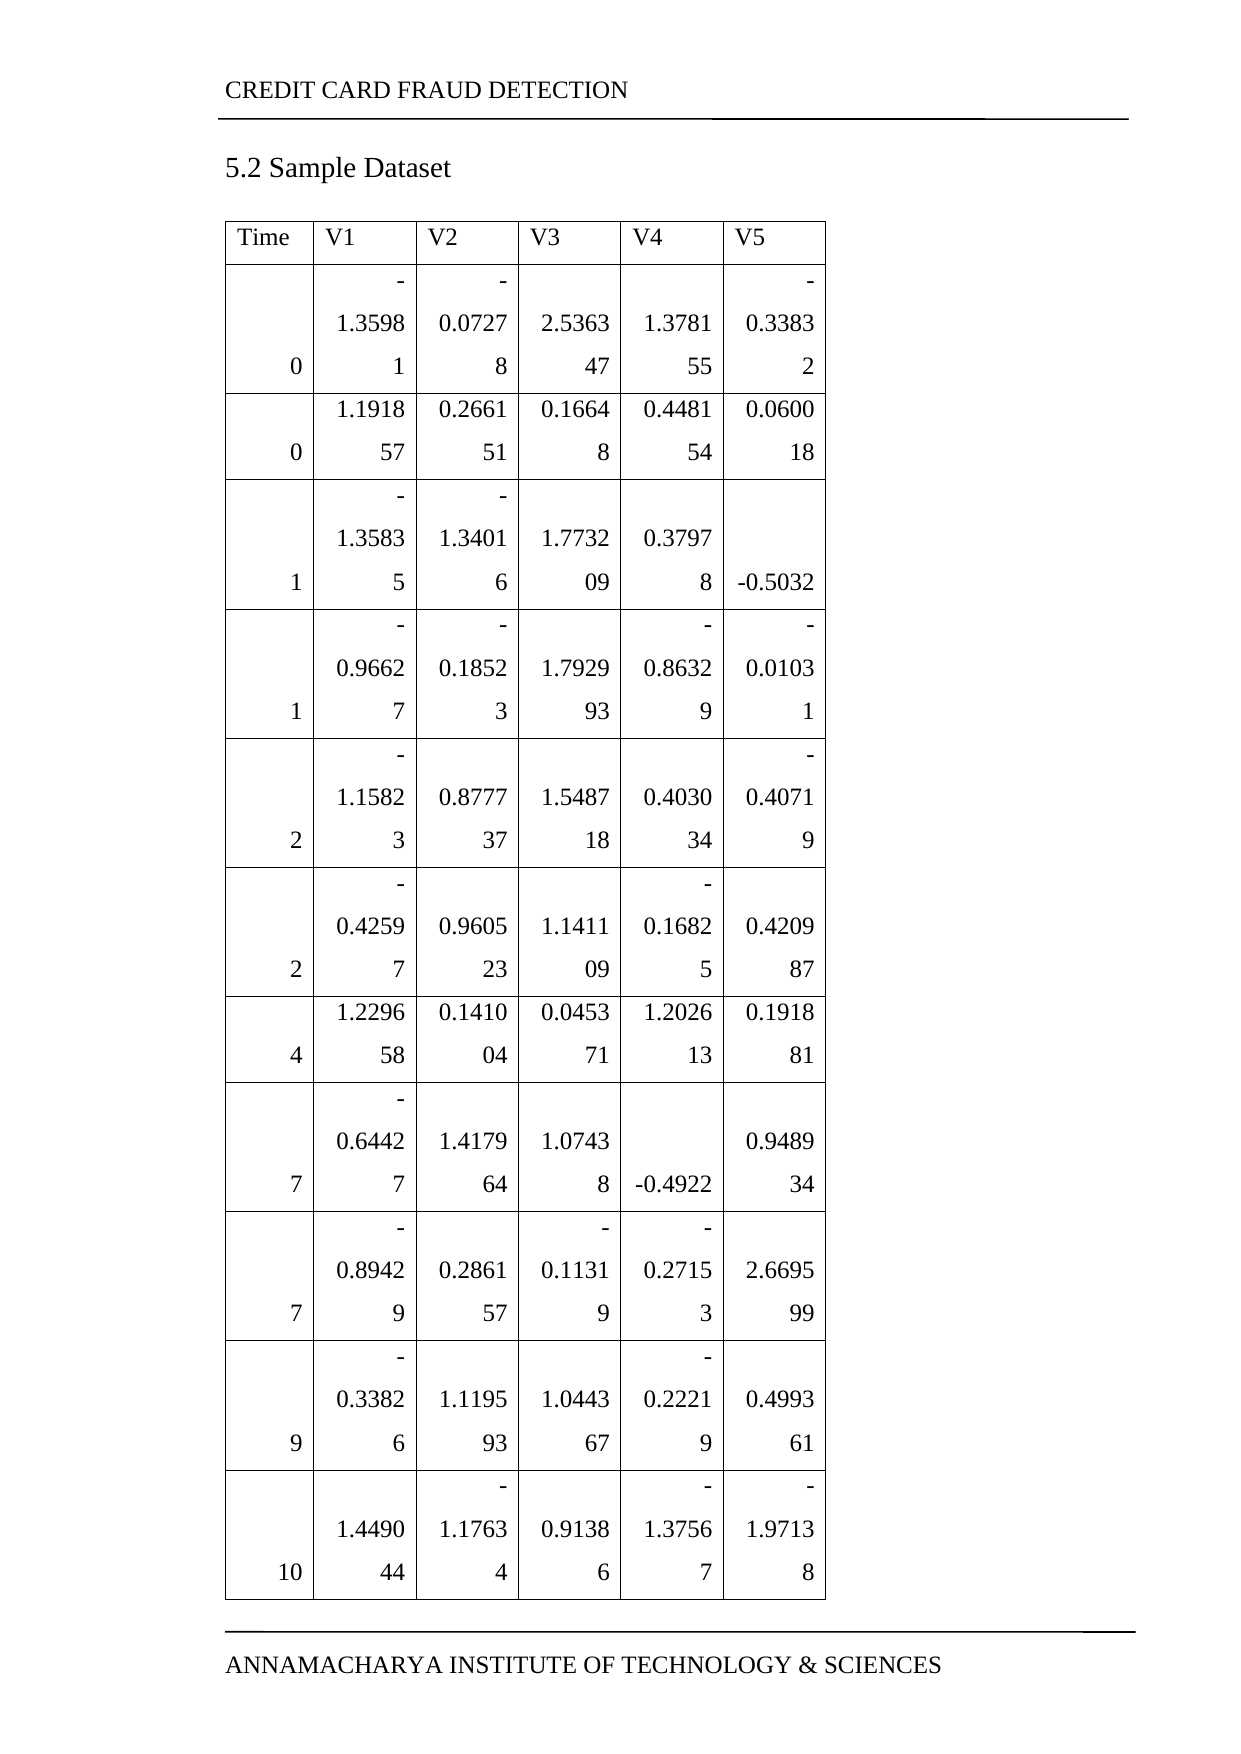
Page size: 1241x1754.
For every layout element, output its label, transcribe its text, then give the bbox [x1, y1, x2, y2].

table_cell -0.27153 [621, 1212, 723, 1340]
table_cell 9 [226, 1341, 313, 1469]
table_cell 1.202613 [621, 997, 723, 1082]
table_cell -0.07278 [417, 265, 518, 393]
table_cell 1.792993 [519, 610, 620, 738]
table_cell -0.01031 [724, 610, 825, 738]
table_cell 1.449044 [314, 1471, 416, 1599]
table_cell -1.37567 [621, 1471, 723, 1599]
table_cell -0.64427 [314, 1083, 416, 1211]
table_cell -0.33832 [724, 265, 825, 393]
table_cell -0.33826 [314, 1341, 416, 1469]
table_cell -1.34016 [417, 480, 518, 608]
table_cell -0.4922 [621, 1083, 723, 1211]
table_cell 1 [226, 610, 313, 738]
table_cell -1.17634 [417, 1471, 518, 1599]
table_cell 0.266151 [417, 394, 518, 479]
table_cell 4 [226, 997, 313, 1082]
table_cell 2.536347 [519, 265, 620, 393]
table_cell -0.40719 [724, 739, 825, 867]
table_cell 10 [226, 1471, 313, 1599]
table_cell 0.16648 [519, 394, 620, 479]
table_cell -1.15823 [314, 739, 416, 867]
table_cell -0.16825 [621, 868, 723, 996]
table_cell 2 [226, 868, 313, 996]
table_cell 1.191857 [314, 394, 416, 479]
table_cell 0.948934 [724, 1083, 825, 1211]
table_cell -0.18523 [417, 610, 518, 738]
table_cell 0.403034 [621, 739, 723, 867]
table_cell -1.35981 [314, 265, 416, 393]
table_cell -1.35835 [314, 480, 416, 608]
table_header Time [226, 222, 313, 264]
table_cell -0.5032 [724, 480, 825, 608]
table_cell 0.420987 [724, 868, 825, 996]
table_cell 1 [226, 480, 313, 608]
table_cell 1.229658 [314, 997, 416, 1082]
table_cell -0.89429 [314, 1212, 416, 1340]
table_cell 1.773209 [519, 480, 620, 608]
table_cell 1.07438 [519, 1083, 620, 1211]
table_cell -0.11319 [519, 1212, 620, 1340]
table_cell 0.91386 [519, 1471, 620, 1599]
table_cell 0.191881 [724, 997, 825, 1082]
table_cell 0.045371 [519, 997, 620, 1082]
table_cell 1.417964 [417, 1083, 518, 1211]
table_cell -0.86329 [621, 610, 723, 738]
table_cell 2.669599 [724, 1212, 825, 1340]
table_cell -0.22219 [621, 1341, 723, 1469]
table_cell 0.286157 [417, 1212, 518, 1340]
table_cell 1.378155 [621, 265, 723, 393]
table_cell 7 [226, 1212, 313, 1340]
table_cell 1.141109 [519, 868, 620, 996]
table_cell 0 [226, 394, 313, 479]
table_header V2 [417, 222, 518, 264]
table_cell 0.877737 [417, 739, 518, 867]
table_cell 7 [226, 1083, 313, 1211]
table_cell 1.119593 [417, 1341, 518, 1469]
table_cell 0.37978 [621, 480, 723, 608]
text 5.2 Sample Dataset [225, 150, 1090, 183]
table_header V1 [314, 222, 416, 264]
table_cell 1.044367 [519, 1341, 620, 1469]
table_header V3 [519, 222, 620, 264]
table_cell 0 [226, 265, 313, 393]
table_cell 0.960523 [417, 868, 518, 996]
table_cell 0.448154 [621, 394, 723, 479]
table_cell 2 [226, 739, 313, 867]
table_cell -0.42597 [314, 868, 416, 996]
table_cell 0.060018 [724, 394, 825, 479]
table_header V4 [621, 222, 723, 264]
table_cell 0.499361 [724, 1341, 825, 1469]
table_cell -1.97138 [724, 1471, 825, 1599]
table_cell 0.141004 [417, 997, 518, 1082]
table_cell 1.548718 [519, 739, 620, 867]
table_header V5 [724, 222, 825, 264]
table_cell -0.96627 [314, 610, 416, 738]
